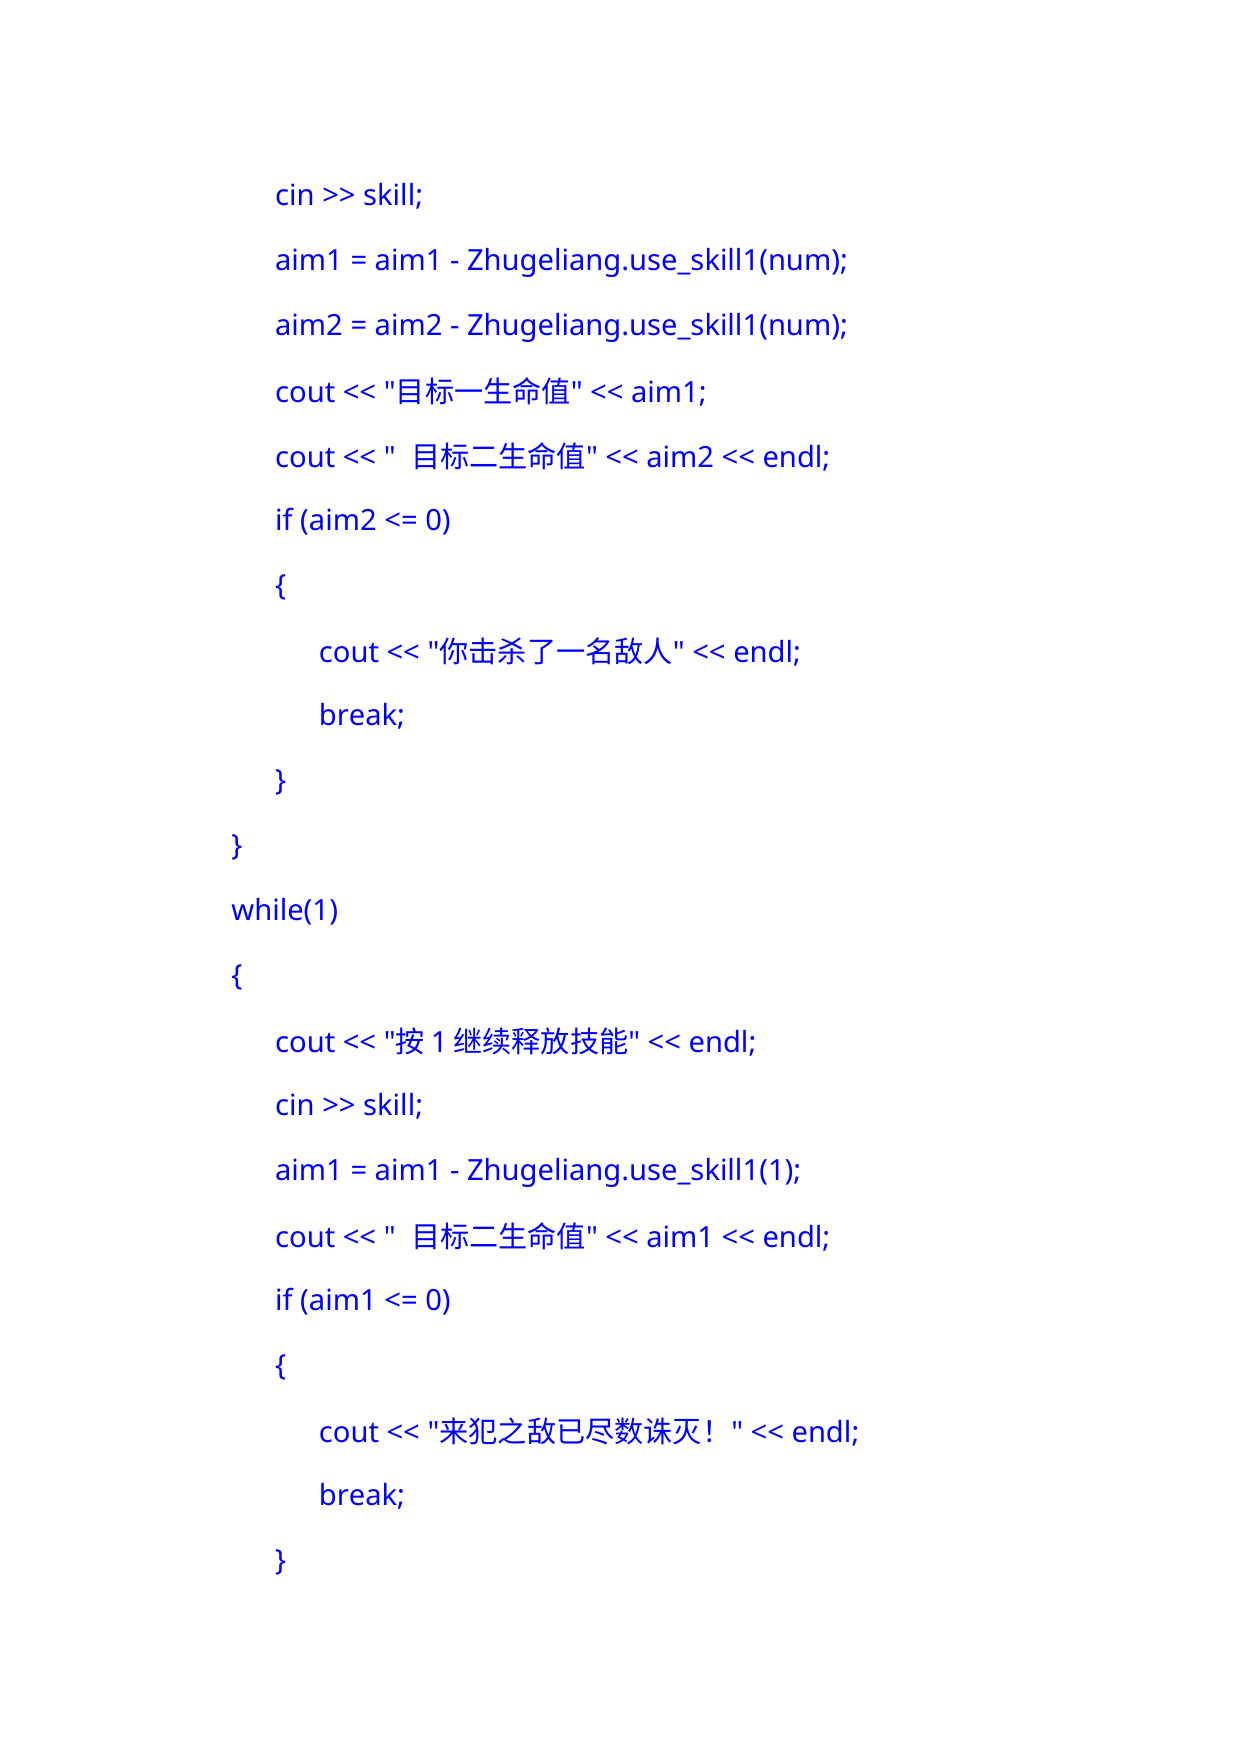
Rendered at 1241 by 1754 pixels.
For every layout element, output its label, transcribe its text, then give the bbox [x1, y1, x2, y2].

text cout << "按1继续释放技能" << endl; [187, 1007, 1053, 1072]
text cout << "来犯之敌已尽数诛灭！" << endl; [187, 1397, 1053, 1462]
text cin >> skill; [187, 1072, 1053, 1137]
text aim1 = aim1 - Zhugeliang.use_skill1(1); [187, 1137, 1053, 1202]
text cout << "你击杀了一名敌人" << endl; [187, 617, 1053, 682]
text { [187, 552, 1053, 617]
text cin >> skill; [187, 162, 1053, 227]
text if (aim1 <= 0) [187, 1267, 1053, 1332]
text aim2 = aim2 - Zhugeliang.use_skill1(num); [187, 292, 1053, 357]
text break; [187, 682, 1053, 747]
text aim1 = aim1 - Zhugeliang.use_skill1(num); [187, 227, 1053, 292]
text break; [187, 1462, 1053, 1527]
text cout << " 目标二生命值" << aim2 << endl; [187, 422, 1053, 487]
text cout << " 目标二生命值" << aim1 << endl; [187, 1202, 1053, 1267]
text } [187, 747, 1053, 812]
text { [187, 942, 1053, 1007]
text } [187, 1527, 1053, 1592]
text while(1) [187, 877, 1053, 942]
text { [187, 1332, 1053, 1397]
text cout << "目标一生命值" << aim1; [187, 357, 1053, 422]
text } [187, 812, 1053, 877]
text if (aim2 <= 0) [187, 487, 1053, 552]
